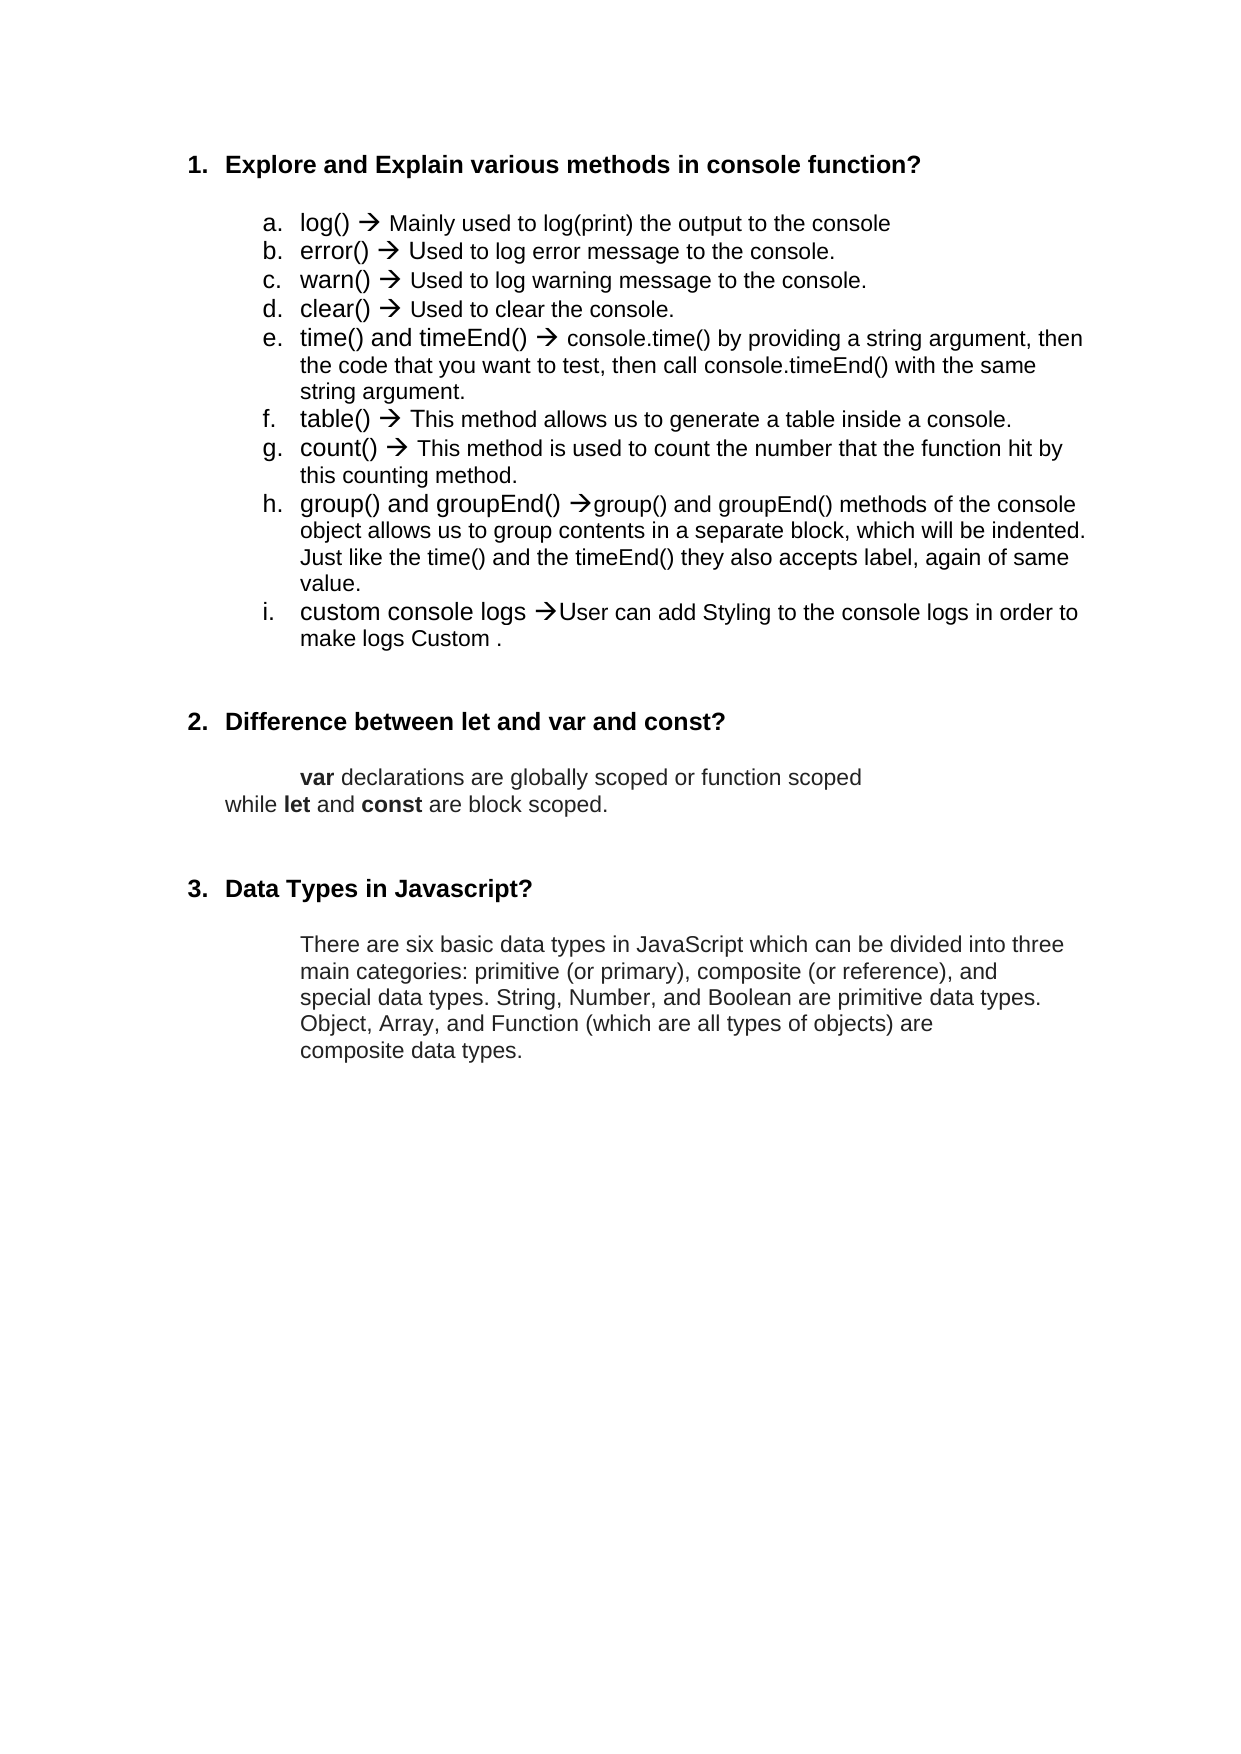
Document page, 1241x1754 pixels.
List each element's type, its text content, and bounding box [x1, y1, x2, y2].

list error() Used to log error message to the console. [262, 236, 1090, 265]
list table() This method allows us to generate a table inside a console. [262, 404, 1090, 433]
list clear() Used to clear the console. [262, 294, 1090, 323]
text var declarations are globally scoped or function scoped while let and const are block scoped. [608, 764, 1090, 817]
list warn() Used to log warning message to the console. [262, 265, 1090, 294]
list group() and groupEnd() group() and groupEnd() methods of the console object allows us to group contents in a separate block, which will be indented. Just like the time() and the timeEnd() they also accepts label, again of same value. [262, 488, 1090, 596]
list Data Types in Javascript? [187, 874, 1090, 903]
list custom console logs User can add Styling to the console logs in order to make logs Custom . [262, 596, 1090, 652]
list Difference between let and var and const? [187, 707, 1090, 736]
list Explore and Explain various methods in console function? [187, 150, 1090, 179]
list time() and timeEnd() console.time() by providing a string argument, then the code that you want to test, then call console.timeEnd() with the same string argument. [262, 323, 1090, 404]
text There are six basic data types in JavaScript which can be divided into three main categories: primitive (or primary), composite (or reference), and special data types. String, Number, and Boolean are primitive data types. Object, Array, and Function (which are all types of objects) are composite data types. [523, 931, 1090, 1063]
list count() This method is used to count the number that the function hit by this counting method. [262, 433, 1090, 488]
list log() Mainly used to log(print) the output to the console [262, 207, 1090, 236]
